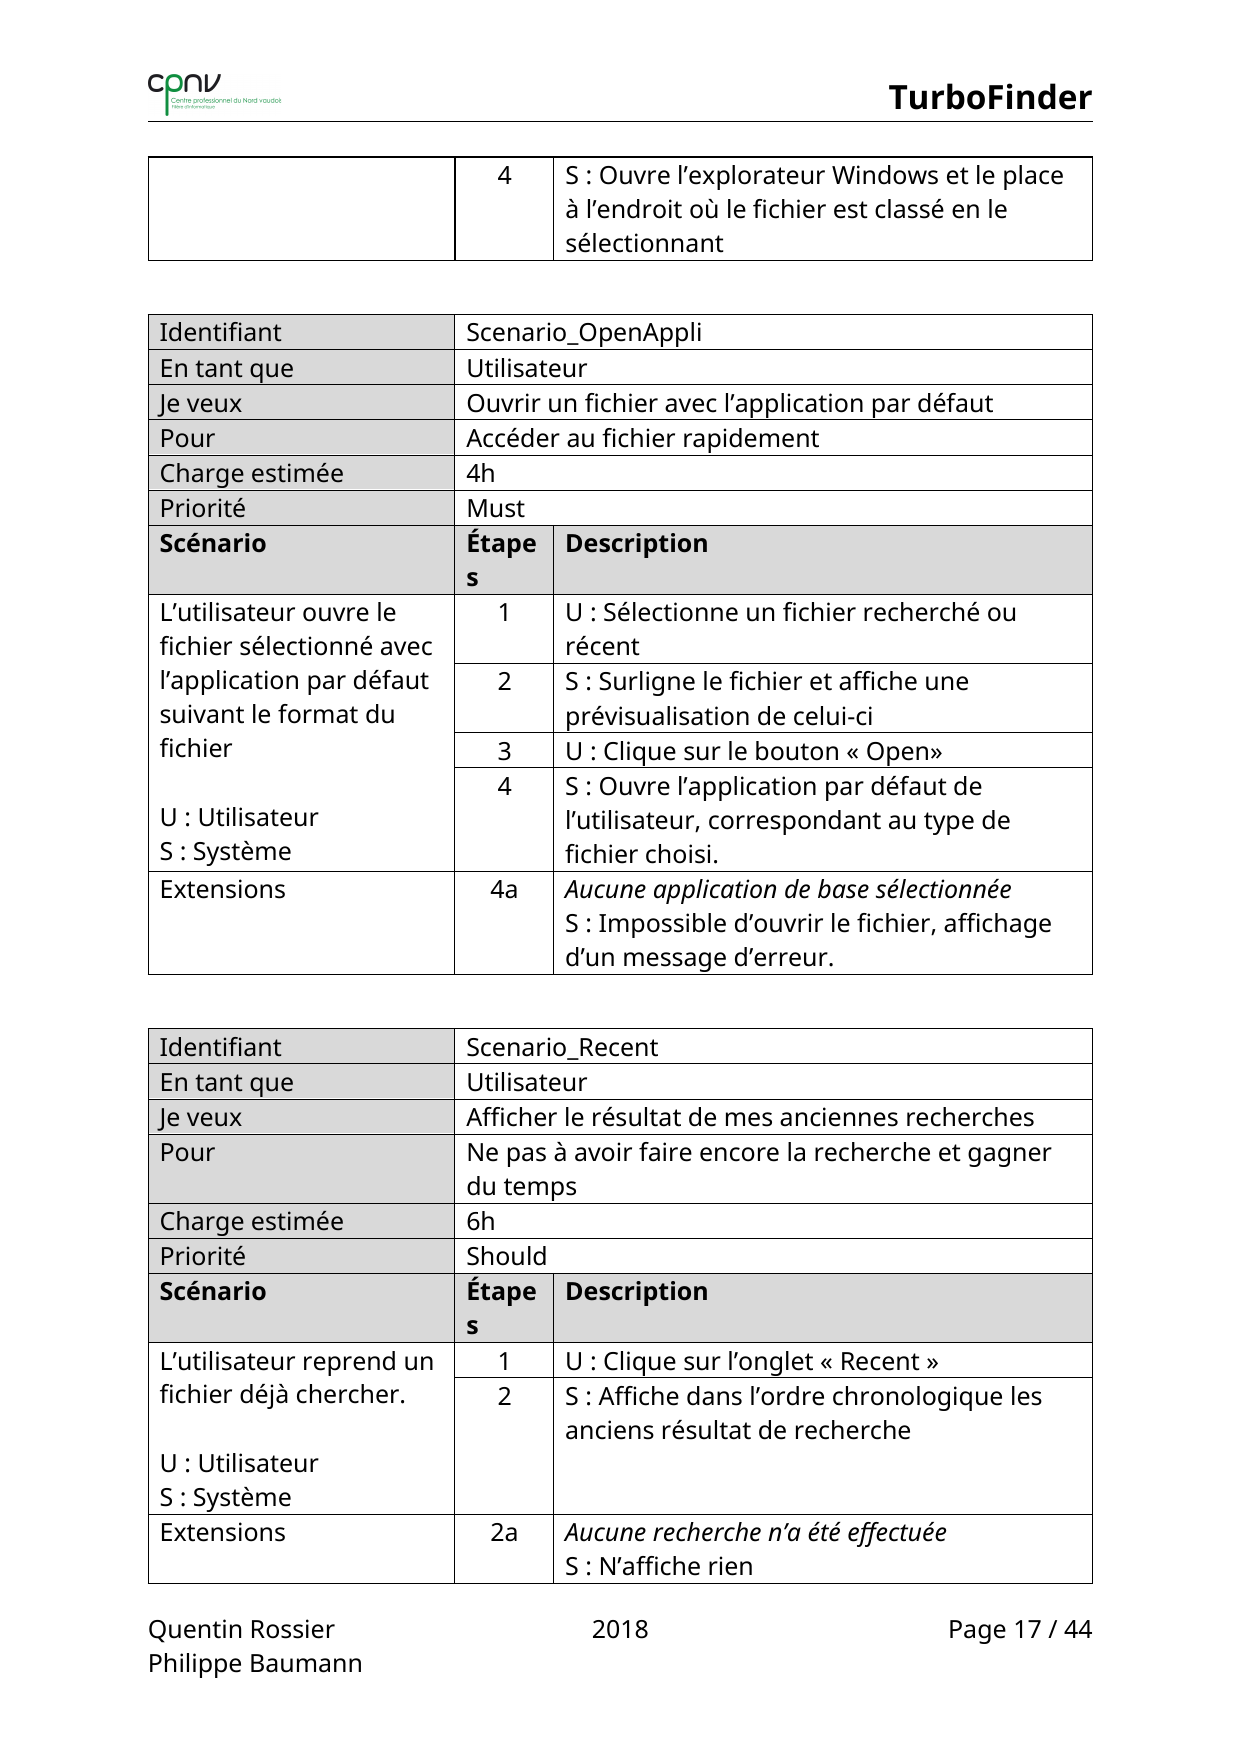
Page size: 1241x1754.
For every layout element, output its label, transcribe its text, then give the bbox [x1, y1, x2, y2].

table_cell Pour [149, 1135, 454, 1203]
table_cell 1 [455, 1343, 553, 1377]
table_cell 3 [455, 733, 553, 767]
table_cell Utilisateur [455, 1064, 1092, 1098]
table_cell En tant que [149, 1064, 454, 1098]
table_cell Utilisateur [455, 350, 1092, 384]
table_cell U : Sélectionne un fichier recherché ou récent [554, 595, 1092, 663]
table_cell Scénario [149, 526, 454, 594]
table_cell 6h [455, 1204, 1092, 1238]
table_cell S : Ouvre l’explorateur Windows et le place à l’endroit où le fichier est classé en le sélectionnant [554, 158, 1092, 259]
table_cell 2 [455, 664, 553, 732]
table_cell Charge estimée [149, 456, 454, 489]
table_cell En tant que [149, 350, 454, 384]
table_cell Must [455, 491, 1092, 525]
table_cell Je veux [149, 385, 454, 419]
table_cell 1 [455, 595, 553, 663]
table_cell Aucune recherche n’a été effectuée S : N’affiche rien [554, 1515, 1092, 1583]
table_header Scenario_Recent [455, 1029, 1092, 1063]
table_cell Étapes [455, 526, 553, 594]
table_header Identifiant [149, 1029, 454, 1063]
table_cell Je veux [149, 1100, 454, 1133]
table_cell Priorité [149, 1239, 454, 1273]
table_cell 4 [455, 768, 553, 871]
table_cell Étapes [455, 1274, 553, 1342]
table_cell S : Ouvre l’application par défaut de l’utilisateur, correspondant au type de fichier choisi. [554, 768, 1092, 871]
table_cell Priorité [149, 491, 454, 525]
table_header Scenario_OpenAppli [455, 315, 1092, 349]
table_cell S : Affiche dans l’ordre chronologique les anciens résultat de recherche [554, 1378, 1092, 1513]
table_cell Ne pas à avoir faire encore la recherche et gagner du temps [455, 1135, 1092, 1203]
table_cell U : Clique sur le bouton « Open» [554, 733, 1092, 767]
table_cell Accéder au fichier rapidement [455, 420, 1092, 454]
table_cell Pour [149, 420, 454, 454]
table_cell Description [554, 526, 1092, 594]
table_cell 4h [455, 456, 1092, 489]
table_cell 2 [455, 1378, 553, 1513]
table_cell Should [455, 1239, 1092, 1273]
table_header Identifiant [149, 315, 454, 349]
table_cell 4a [455, 872, 553, 974]
table_cell L’utilisateur ouvre le fichier sélectionné avec l’application par défaut suivant le format du fichier U : Utilisateur S : Système [149, 595, 454, 871]
table_cell Description [554, 1274, 1092, 1342]
table_cell Ouvrir un fichier avec l’application par défaut [455, 385, 1092, 419]
table_cell Extensions [149, 1515, 454, 1583]
table_cell Extensions [149, 872, 454, 974]
table_cell Scénario [149, 1274, 454, 1342]
table_cell 4 [456, 158, 553, 259]
table_cell Aucune application de base sélectionnée S : Impossible d’ouvrir le fichier, affichage d’un message d’erreur. [554, 872, 1092, 974]
table_cell 2a [455, 1515, 553, 1583]
table_cell L’utilisateur reprend un fichier déjà chercher. U : Utilisateur S : Système [149, 1343, 454, 1513]
table_cell S : Surligne le fichier et affiche une prévisualisation de celui-ci [554, 664, 1092, 732]
table_cell Afficher le résultat de mes anciennes recherches [455, 1100, 1092, 1133]
table_cell U : Clique sur l’onglet « Recent » [554, 1343, 1092, 1377]
picture [148, 74, 282, 116]
table_cell Charge estimée [149, 1204, 454, 1238]
